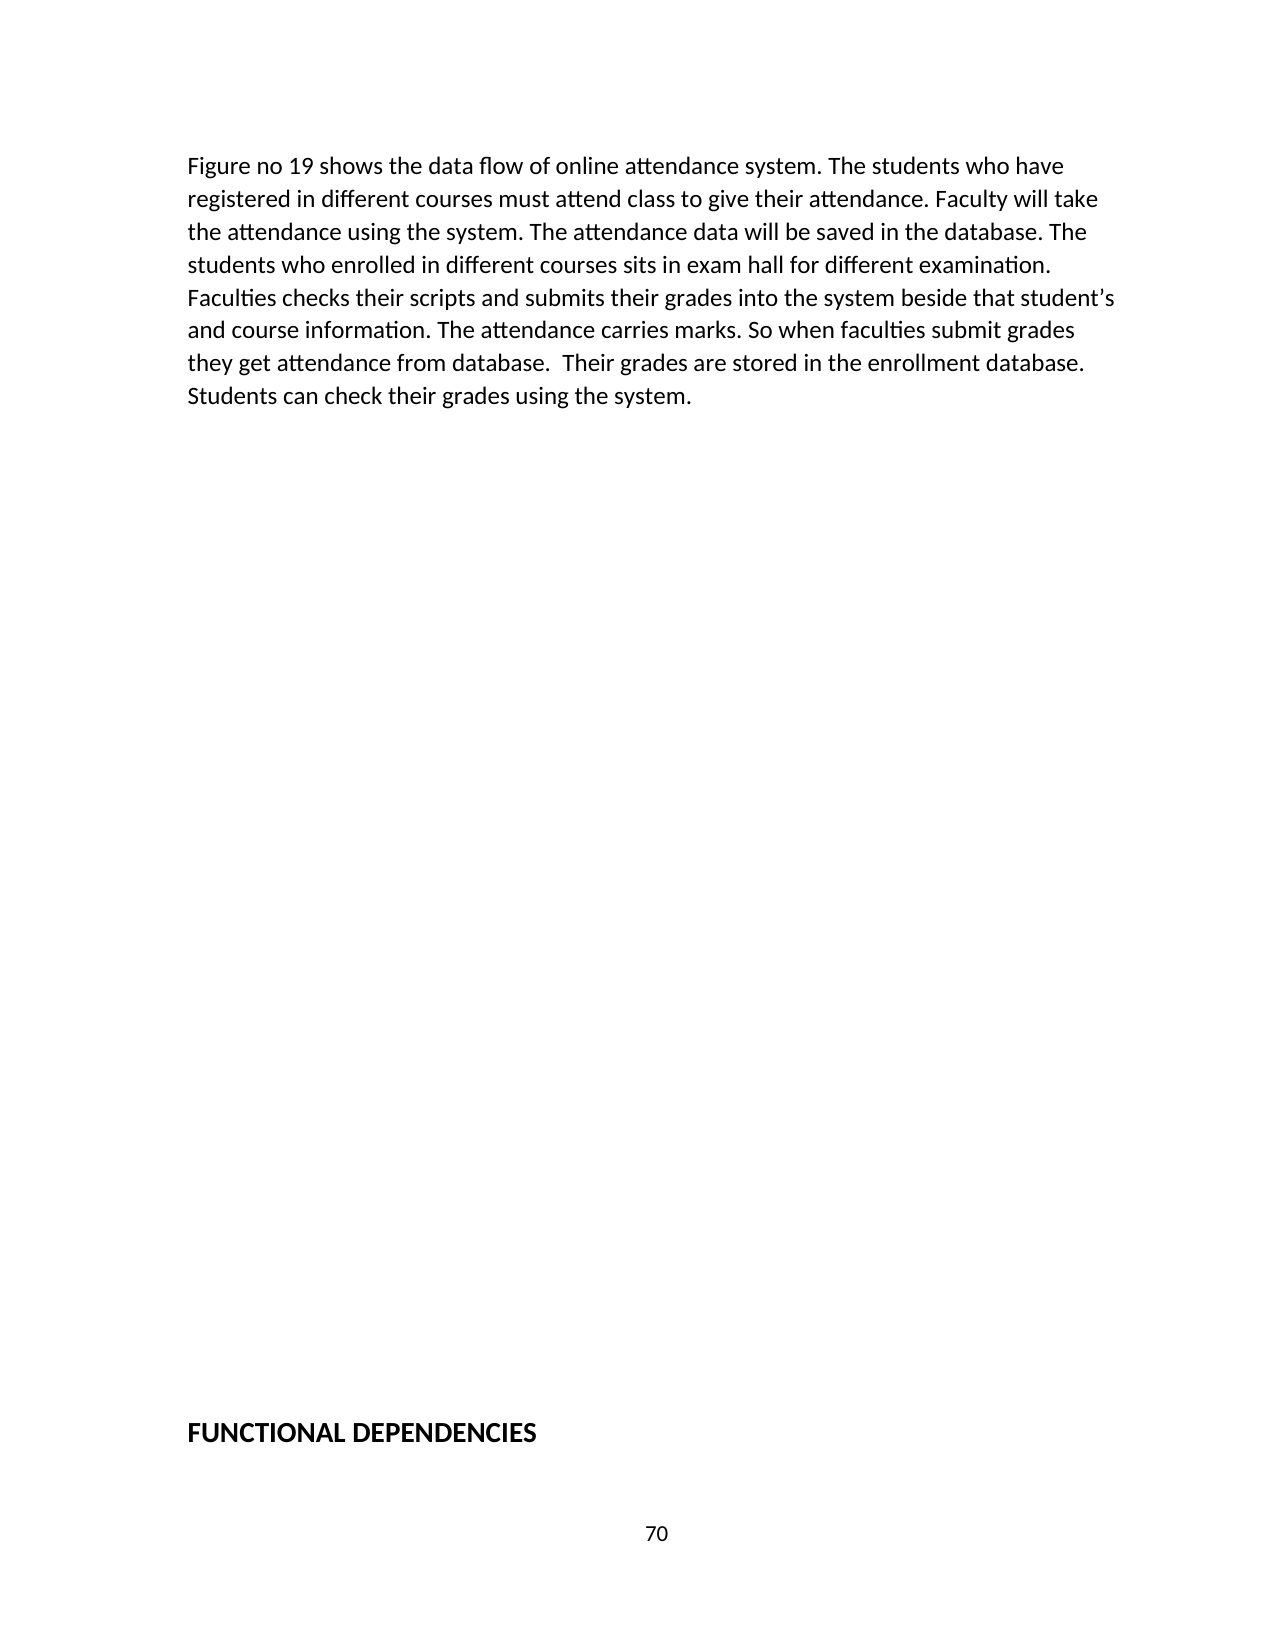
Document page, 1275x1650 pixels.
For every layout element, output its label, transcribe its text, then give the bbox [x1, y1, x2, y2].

text Figure no 19 shows the data flow of online attendance system. The students who have registered in different courses must attend class to give their attendance. Faculty will take the attendance using the system. The attendance data will be saved in the database. The students who enrolled in different courses sits in exam hall for different examination. Faculties checks their scripts and submits their grades into the system beside that student’s and course information. The attendance carries marks. So when faculties submit grades they get attendance from database. Their grades are stored in the enrollment database. Students can check their grades using the system. [187, 150, 1125, 411]
text FUNCTIONAL DEPENDENCIES [187, 1414, 1125, 1450]
